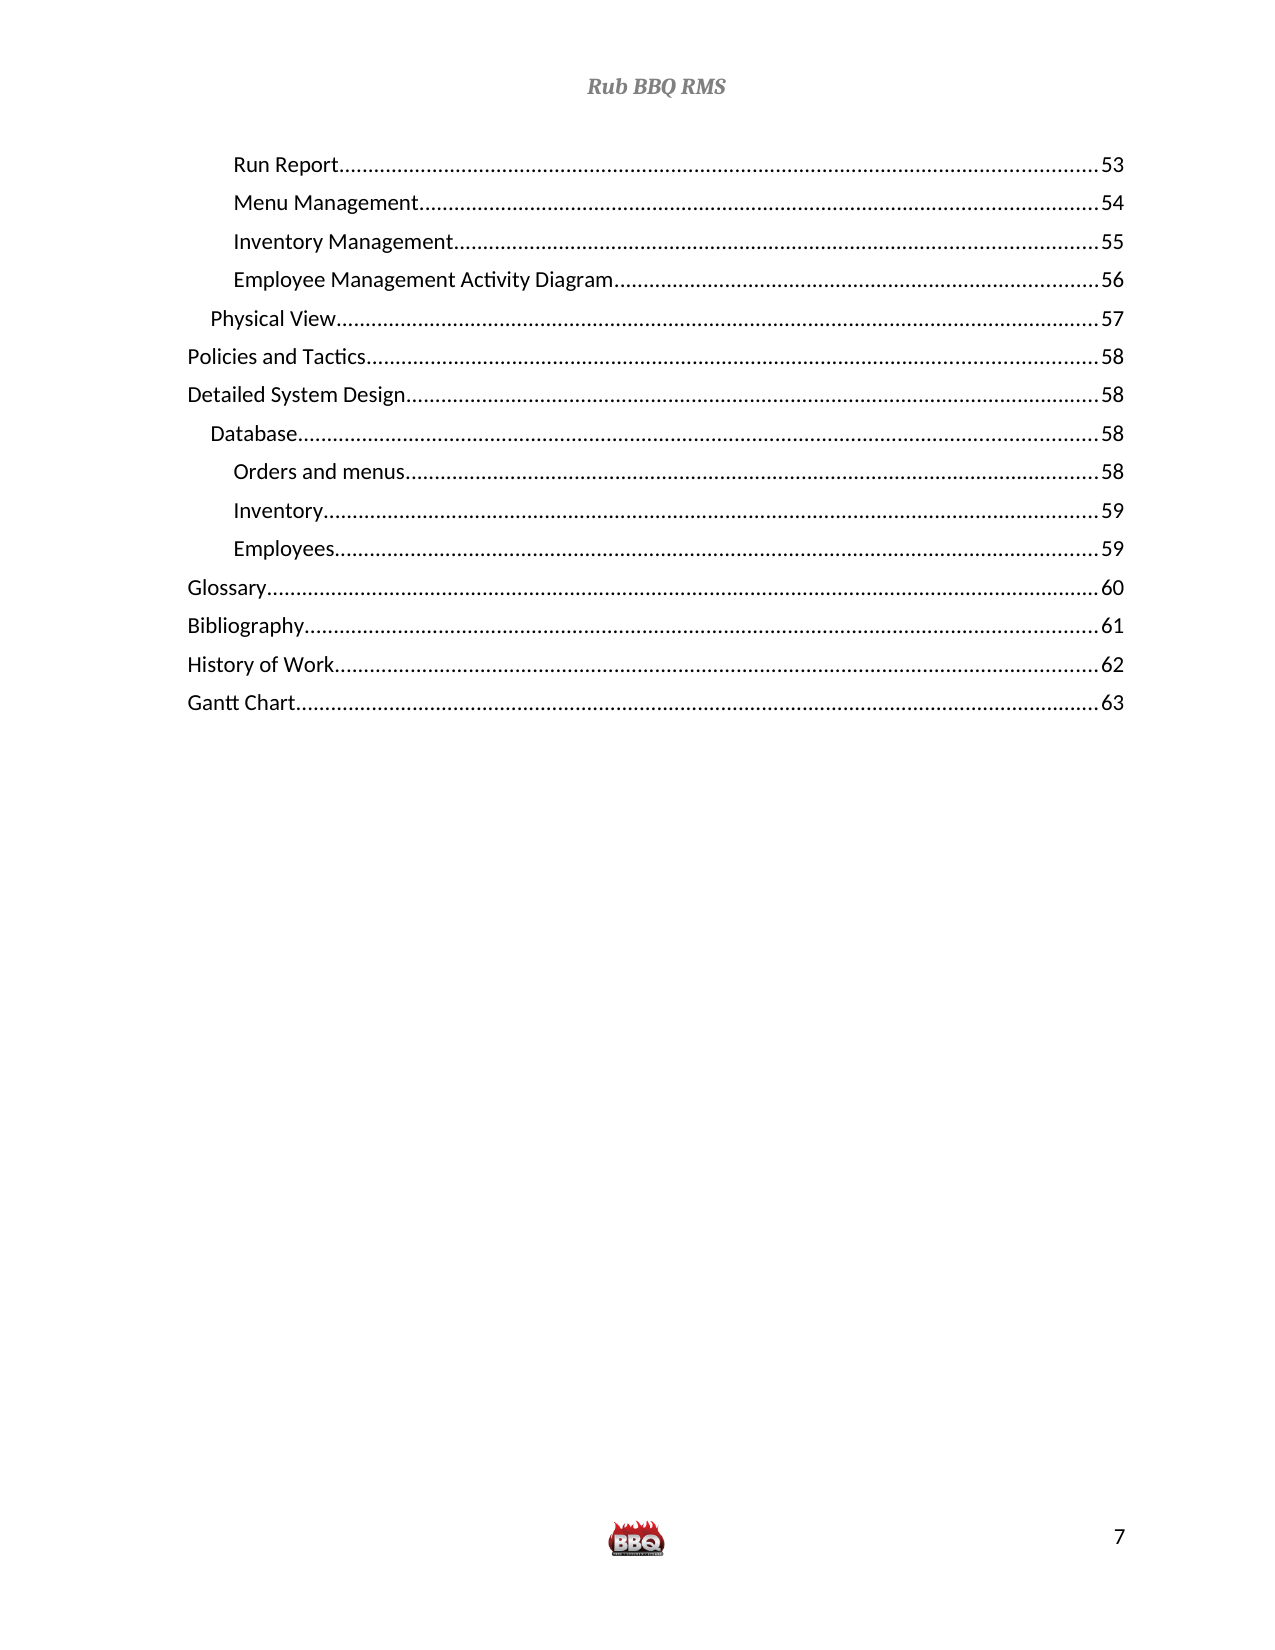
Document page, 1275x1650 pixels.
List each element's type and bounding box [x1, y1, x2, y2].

picture [607, 1514, 666, 1562]
